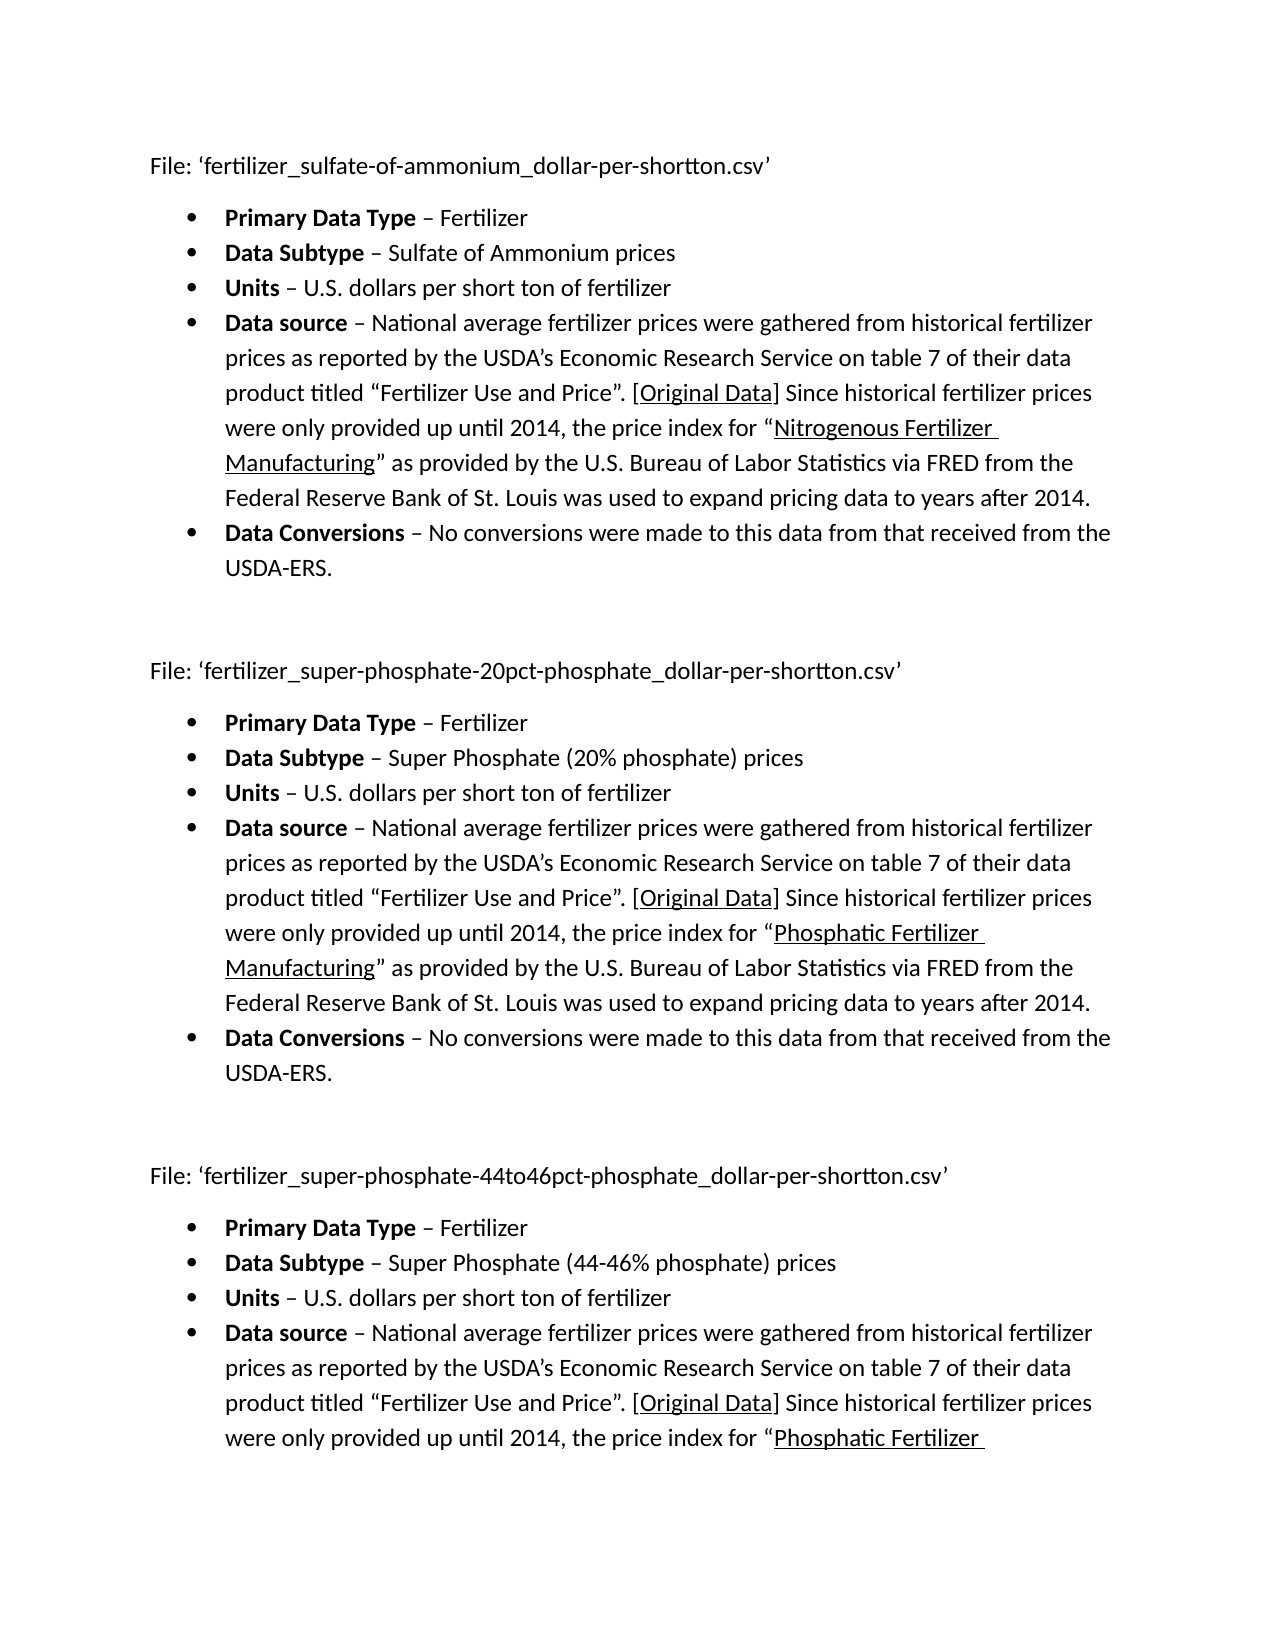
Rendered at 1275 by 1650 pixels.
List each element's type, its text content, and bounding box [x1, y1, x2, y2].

list Units – U.S. dollars per short ton of fertilizer [187, 777, 1125, 807]
list Data Subtype – Sulfate of Ammonium prices [187, 237, 1125, 267]
list Primary Data Type – Fertilizer [187, 202, 1125, 232]
list Data Subtype – Super Phosphate (20% phosphate) prices [187, 742, 1125, 772]
list Data Subtype – Super Phosphate (44-46% phosphate) prices [187, 1247, 1125, 1277]
text File: ‘fertilizer_super-phosphate-20pct-phosphate_dollar-per-shortton.csv’ [150, 655, 1125, 686]
text File: ‘fertilizer_sulfate-of-ammonium_dollar-per-shortton.csv’ [150, 150, 1125, 181]
list Data Conversions – No conversions were made to this data from that received from the USDA-ERS. [187, 1022, 1125, 1087]
list Data Conversions – No conversions were made to this data from that received from the USDA-ERS. [187, 517, 1125, 582]
list Units – U.S. dollars per short ton of fertilizer [187, 1282, 1125, 1312]
text File: ‘fertilizer_super-phosphate-44to46pct-phosphate_dollar-per-shortton.csv’ [150, 1160, 1125, 1191]
list Primary Data Type – Fertilizer [187, 707, 1125, 737]
list Primary Data Type – Fertilizer [187, 1212, 1125, 1242]
list Units – U.S. dollars per short ton of fertilizer [187, 272, 1125, 302]
